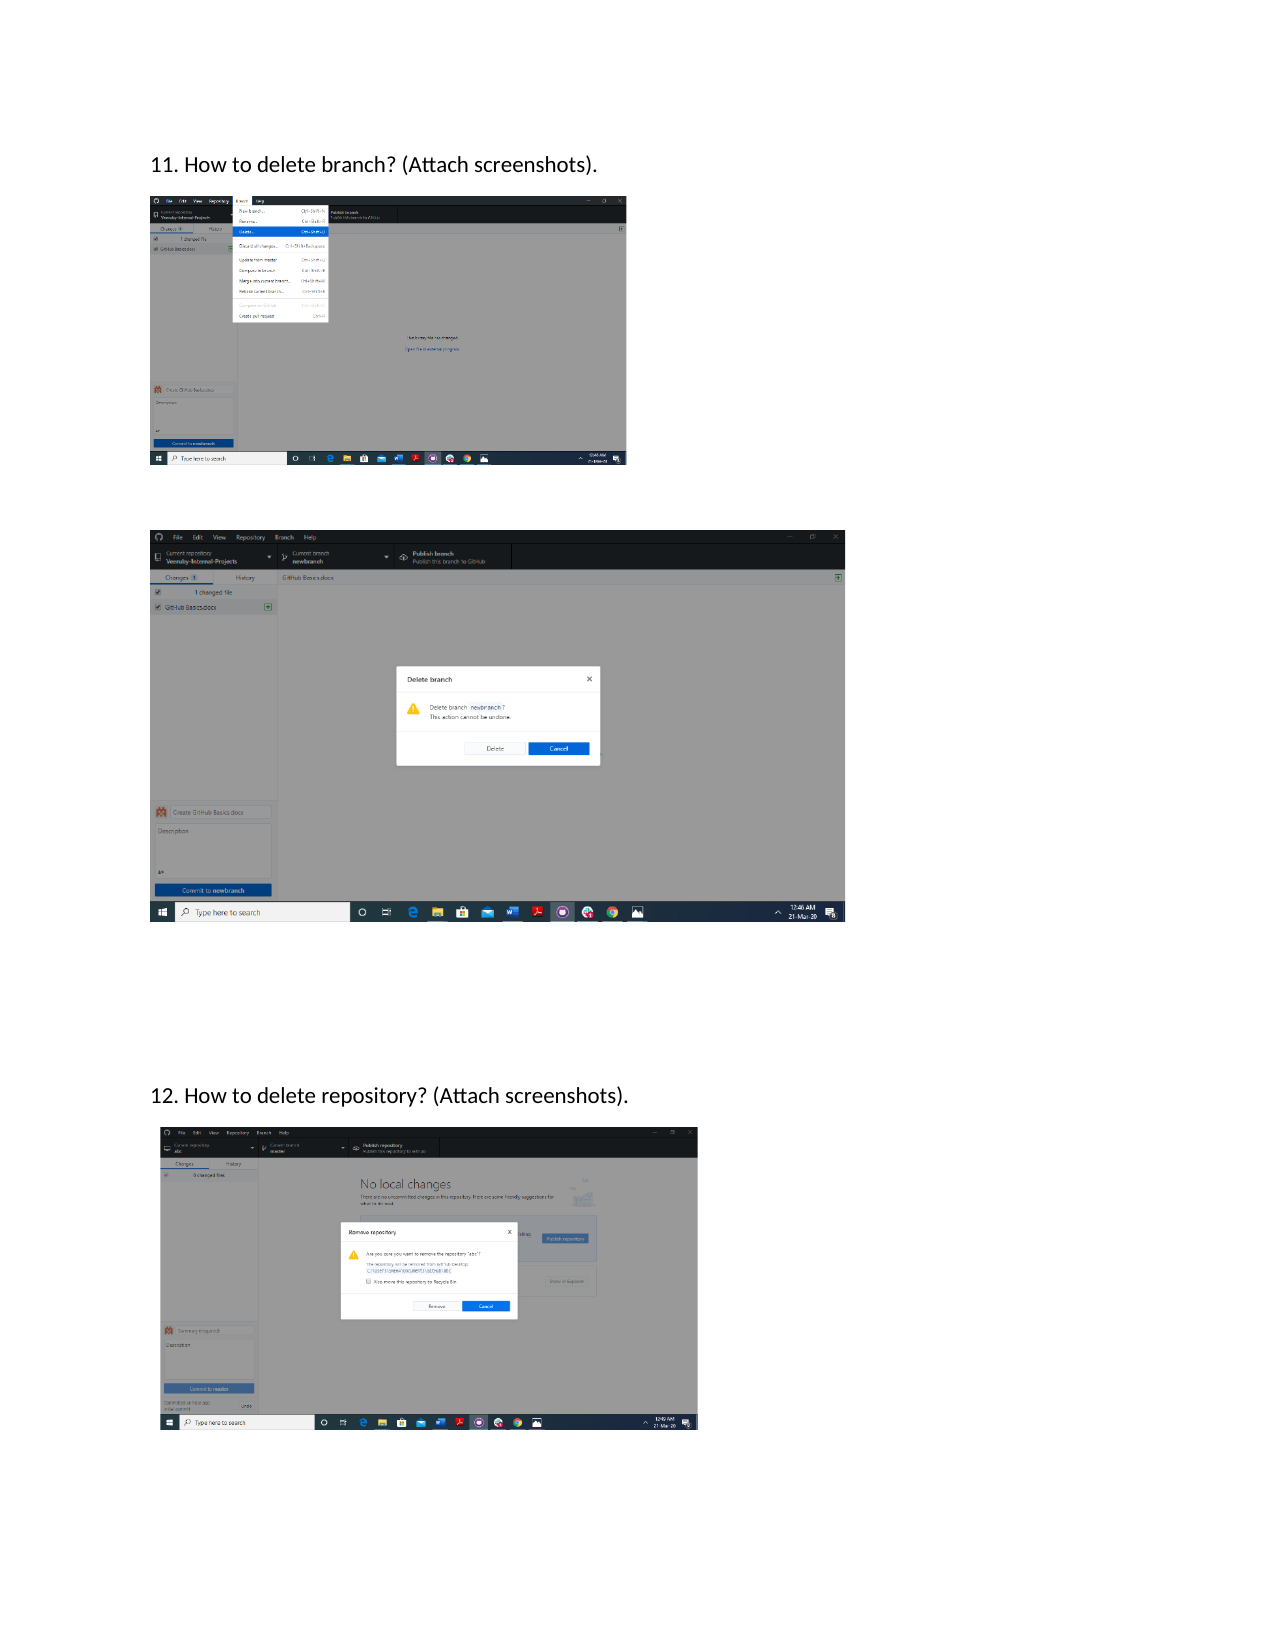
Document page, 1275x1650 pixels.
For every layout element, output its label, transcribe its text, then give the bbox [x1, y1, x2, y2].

text 11. How to delete branch? (Attach screenshots). [150, 150, 1125, 178]
picture [150, 196, 627, 465]
picture [150, 530, 846, 922]
picture [160, 1127, 698, 1430]
text 12. How to delete repository? (Attach screenshots). [150, 1081, 1125, 1109]
